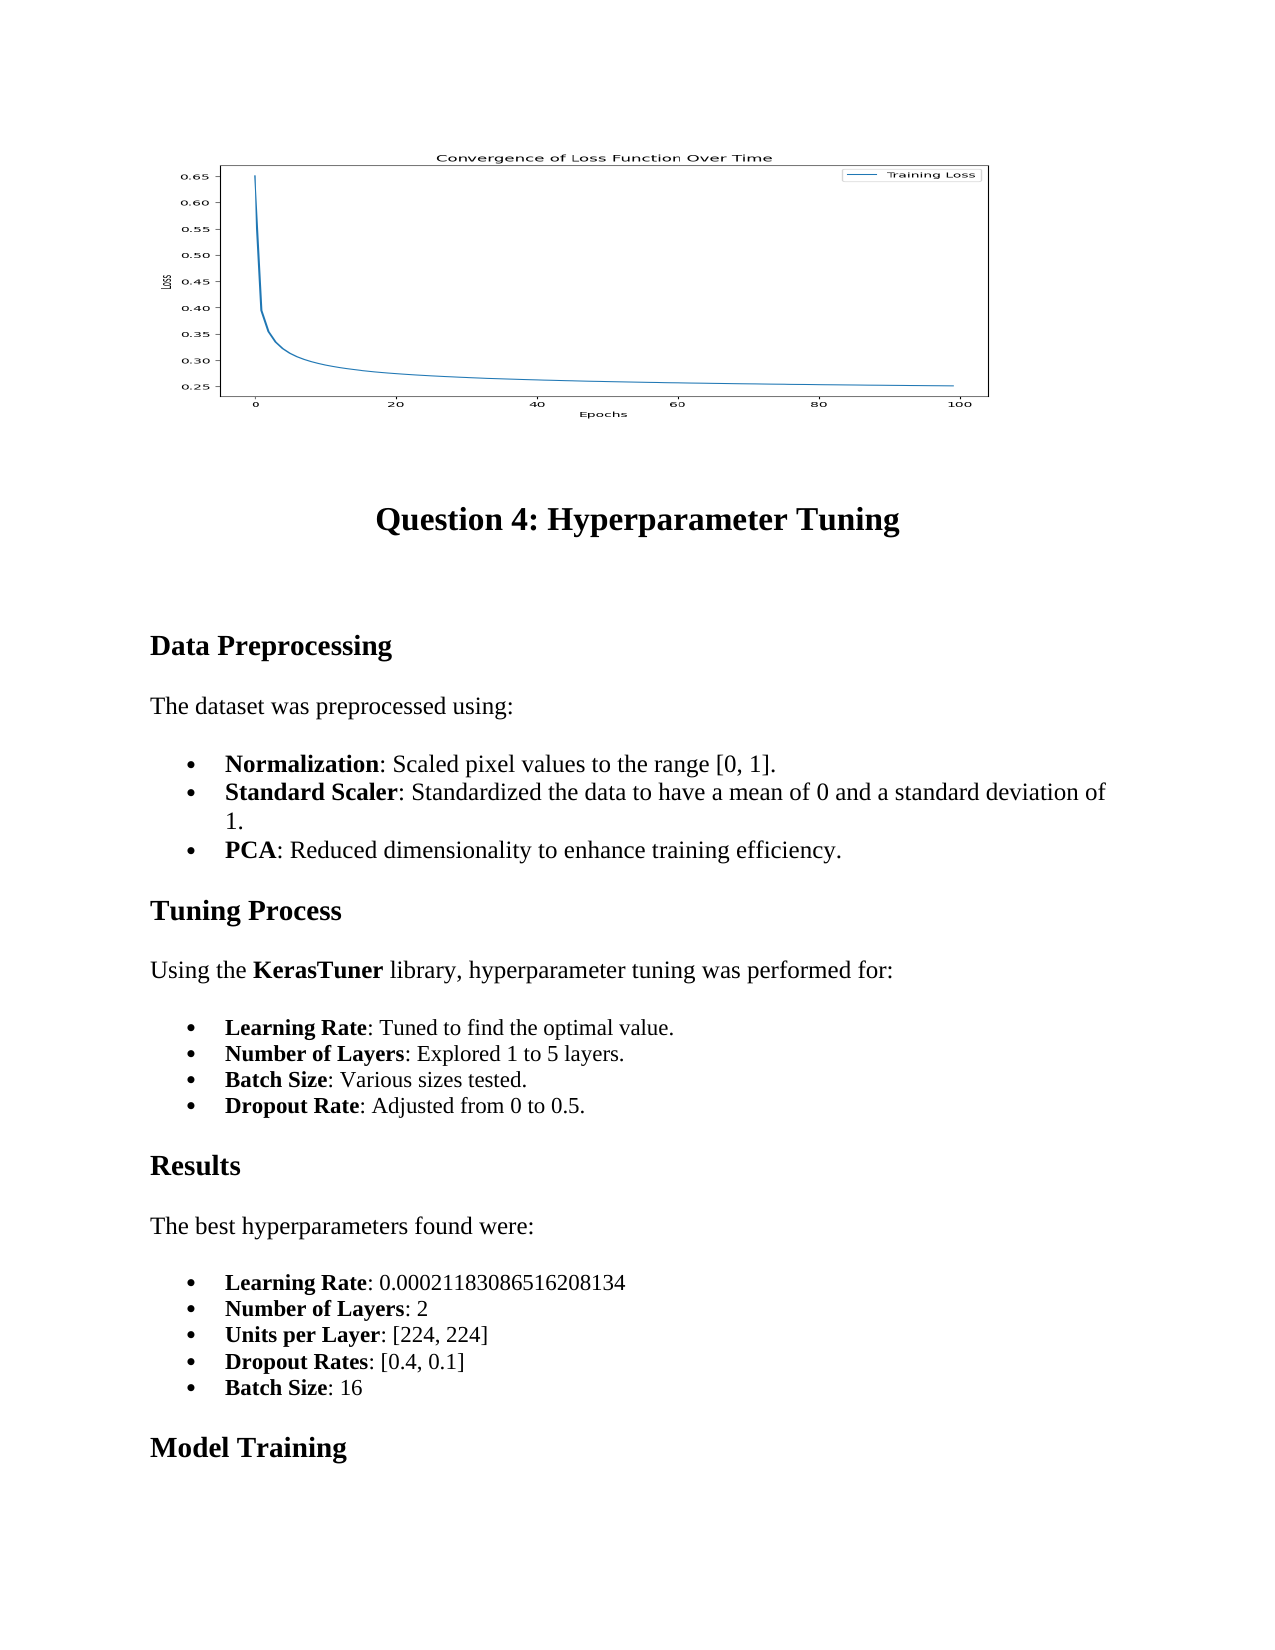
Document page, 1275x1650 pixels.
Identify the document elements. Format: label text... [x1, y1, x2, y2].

list Learning Rate: Tuned to find the optimal value. [187, 1013, 1125, 1040]
list Dropout Rates: [0.4, 0.1] [187, 1348, 1125, 1374]
picture [150, 150, 997, 423]
text Question 4: Hyperparameter Tuning [150, 499, 1125, 538]
list Batch Size: Various sizes tested. [187, 1066, 1125, 1093]
list Dropout Rate: Adjusted from 0 to 0.5. [187, 1093, 1125, 1119]
list Learning Rate: 0.00021183086516208134 [187, 1269, 1125, 1295]
list Batch Size: 16 [187, 1374, 1125, 1401]
list Number of Layers: Explored 1 to 5 layers. [187, 1040, 1125, 1066]
subtitle Results [150, 1148, 1125, 1182]
text Using the KerasTuner library, hyperparameter tuning was performed for: [150, 956, 1125, 984]
subtitle Model Training [150, 1430, 1125, 1463]
list Normalization: Scaled pixel values to the range [0, 1]. [187, 749, 1125, 777]
list Standard Scaler: Standardized the data to have a mean of 0 and a standard deviation of 1. [187, 777, 1125, 835]
text The dataset was preprocessed using: [150, 691, 1125, 719]
text The best hyperparameters found were: [150, 1211, 1125, 1239]
list Units per Layer: [224, 224] [187, 1321, 1125, 1348]
subtitle Tuning Process [150, 893, 1125, 926]
text Data Preprocessing [150, 628, 1125, 662]
list PCA: Reduced dimensionality to enhance training efficiency. [187, 835, 1125, 864]
list Number of Layers: 2 [187, 1295, 1125, 1321]
